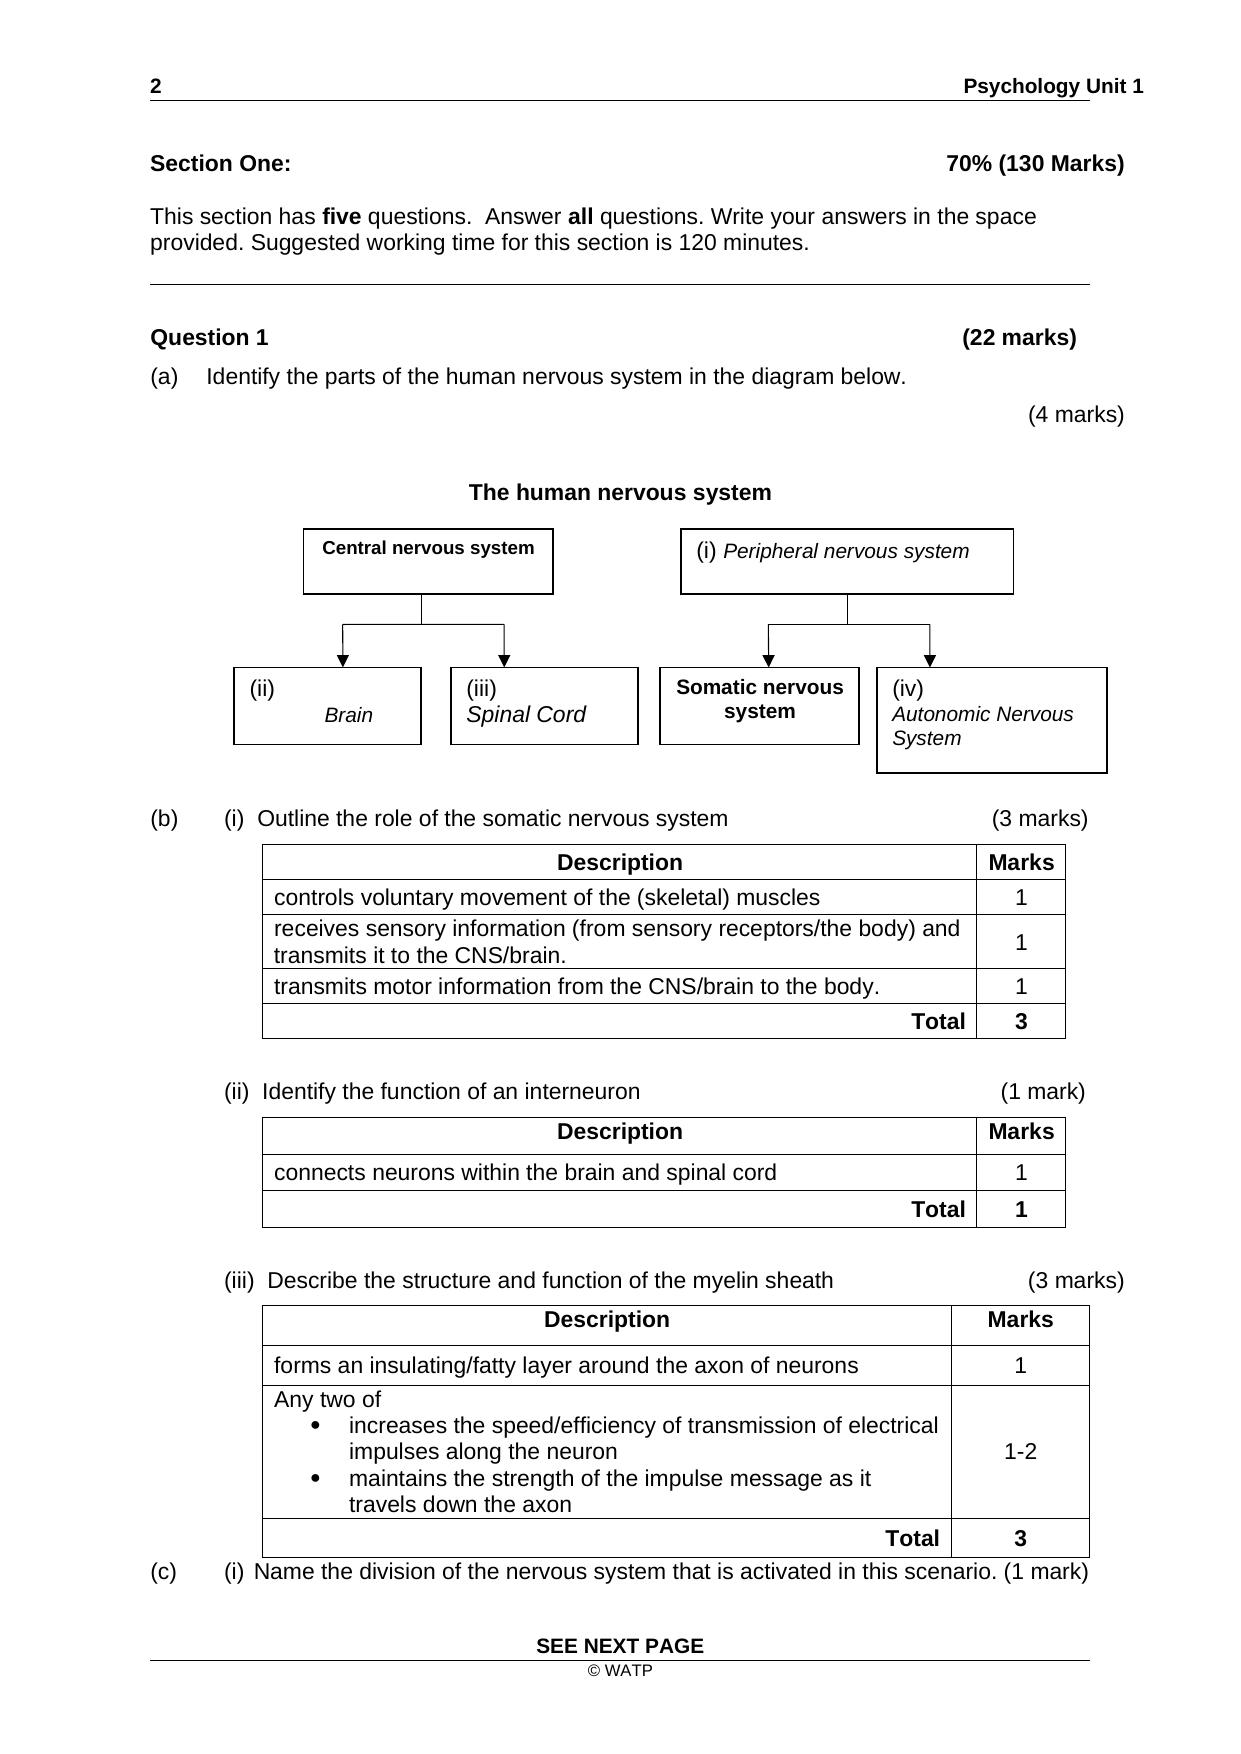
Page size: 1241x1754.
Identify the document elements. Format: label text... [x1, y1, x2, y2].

table_cell 3 [977, 1004, 1065, 1038]
table_cell Total [263, 1004, 976, 1038]
table_cell Total [263, 1519, 951, 1557]
table_cell 1-2 [952, 1386, 1089, 1517]
table_header Marks [977, 1118, 1065, 1153]
table_cell 3 [952, 1519, 1089, 1557]
table_cell forms an insulating/fatty layer around the axon of neurons [263, 1346, 951, 1384]
table_header Description [263, 845, 976, 879]
table_cell 1 [977, 969, 1065, 1003]
list (4 marks) [150, 401, 1090, 428]
text Question 1 (22 marks) [150, 324, 1090, 350]
list Identify the parts of the human nervous system in the diagram below. [150, 363, 1090, 389]
table_header Marks [952, 1306, 1089, 1345]
list (i) Name the division of the nervous system that is activated in this scenario. (1 mark) [150, 1558, 1090, 1584]
table_cell transmits motor information from the CNS/brain to the body. [263, 969, 976, 1003]
table_cell 1 [977, 880, 1065, 914]
table_cell controls voluntary movement of the (skeletal) muscles [263, 880, 976, 914]
list (i) Outline the role of the somatic nervous system (3 marks) [150, 805, 1090, 832]
table_cell 1 [977, 1191, 1065, 1227]
table_header Description [263, 1118, 976, 1153]
text Section One: 70% (130 Marks) [150, 150, 1090, 176]
text The human nervous system [150, 479, 1090, 506]
table_header Description [263, 1306, 951, 1345]
text (ii) Identify the function of an interneuron (1 mark) [150, 1078, 1090, 1104]
table_cell receives sensory information (from sensory receptors/the body) and transmits it to the CNS/brain. [263, 915, 976, 968]
table_header Marks [977, 845, 1065, 879]
table_cell Total [263, 1191, 976, 1227]
table_cell 1 [952, 1346, 1089, 1384]
table_cell Any two of increases the speed/efficiency of transmission of electrical impulses along the neuron maintains the strength of the impulse message as it travels down the axon [263, 1386, 951, 1517]
table_cell 1 [977, 915, 1065, 968]
table_cell 1 [977, 1155, 1065, 1190]
table_cell connects neurons within the brain and spinal cord [263, 1155, 976, 1190]
text (iii) Describe the structure and function of the myelin sheath (3 marks) [150, 1267, 1090, 1293]
text provided. Suggested working time for this section is 120 minutes. [150, 229, 1090, 255]
text This section has five questions. Answer all questions. Write your answers in the space [150, 203, 1090, 229]
